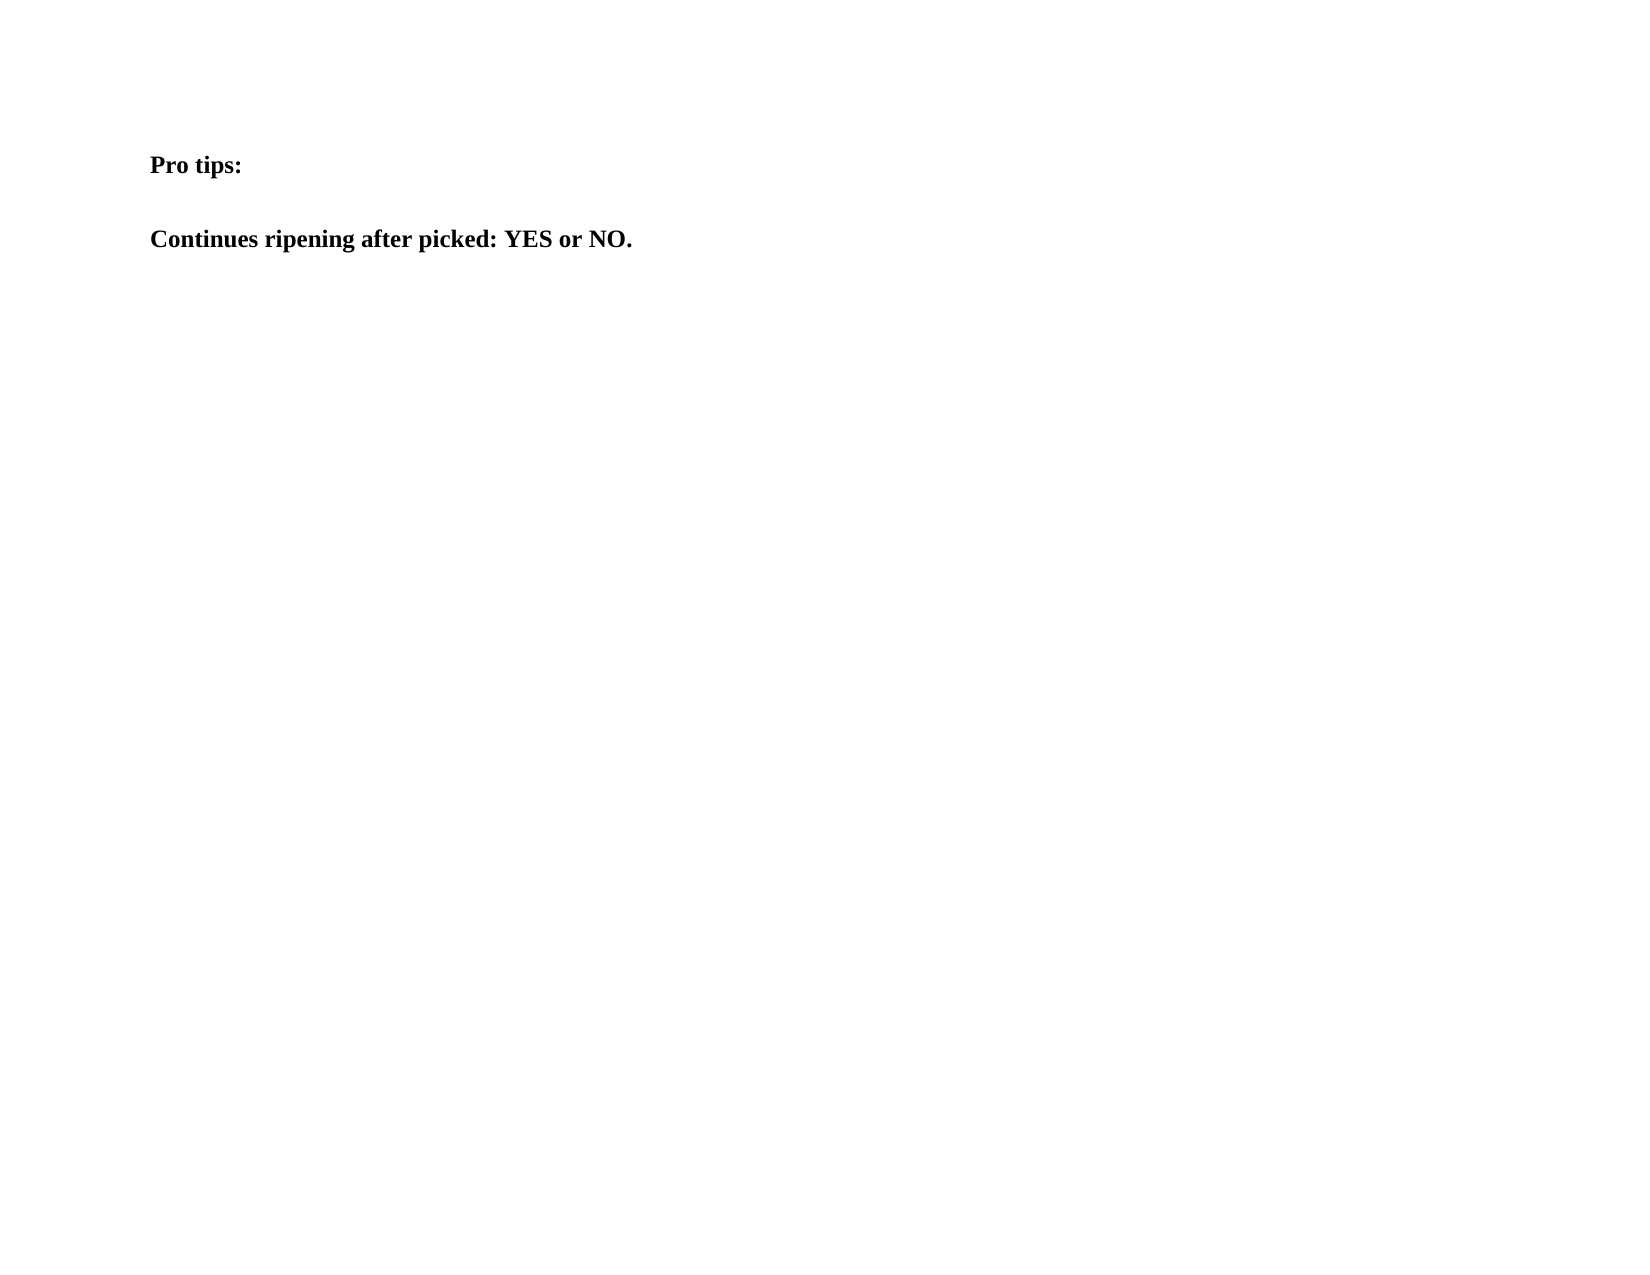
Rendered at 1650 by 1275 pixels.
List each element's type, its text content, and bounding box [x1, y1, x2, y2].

text Pro tips: [150, 150, 1500, 179]
text Continues ripening after picked: YES or NO. [150, 224, 1500, 253]
